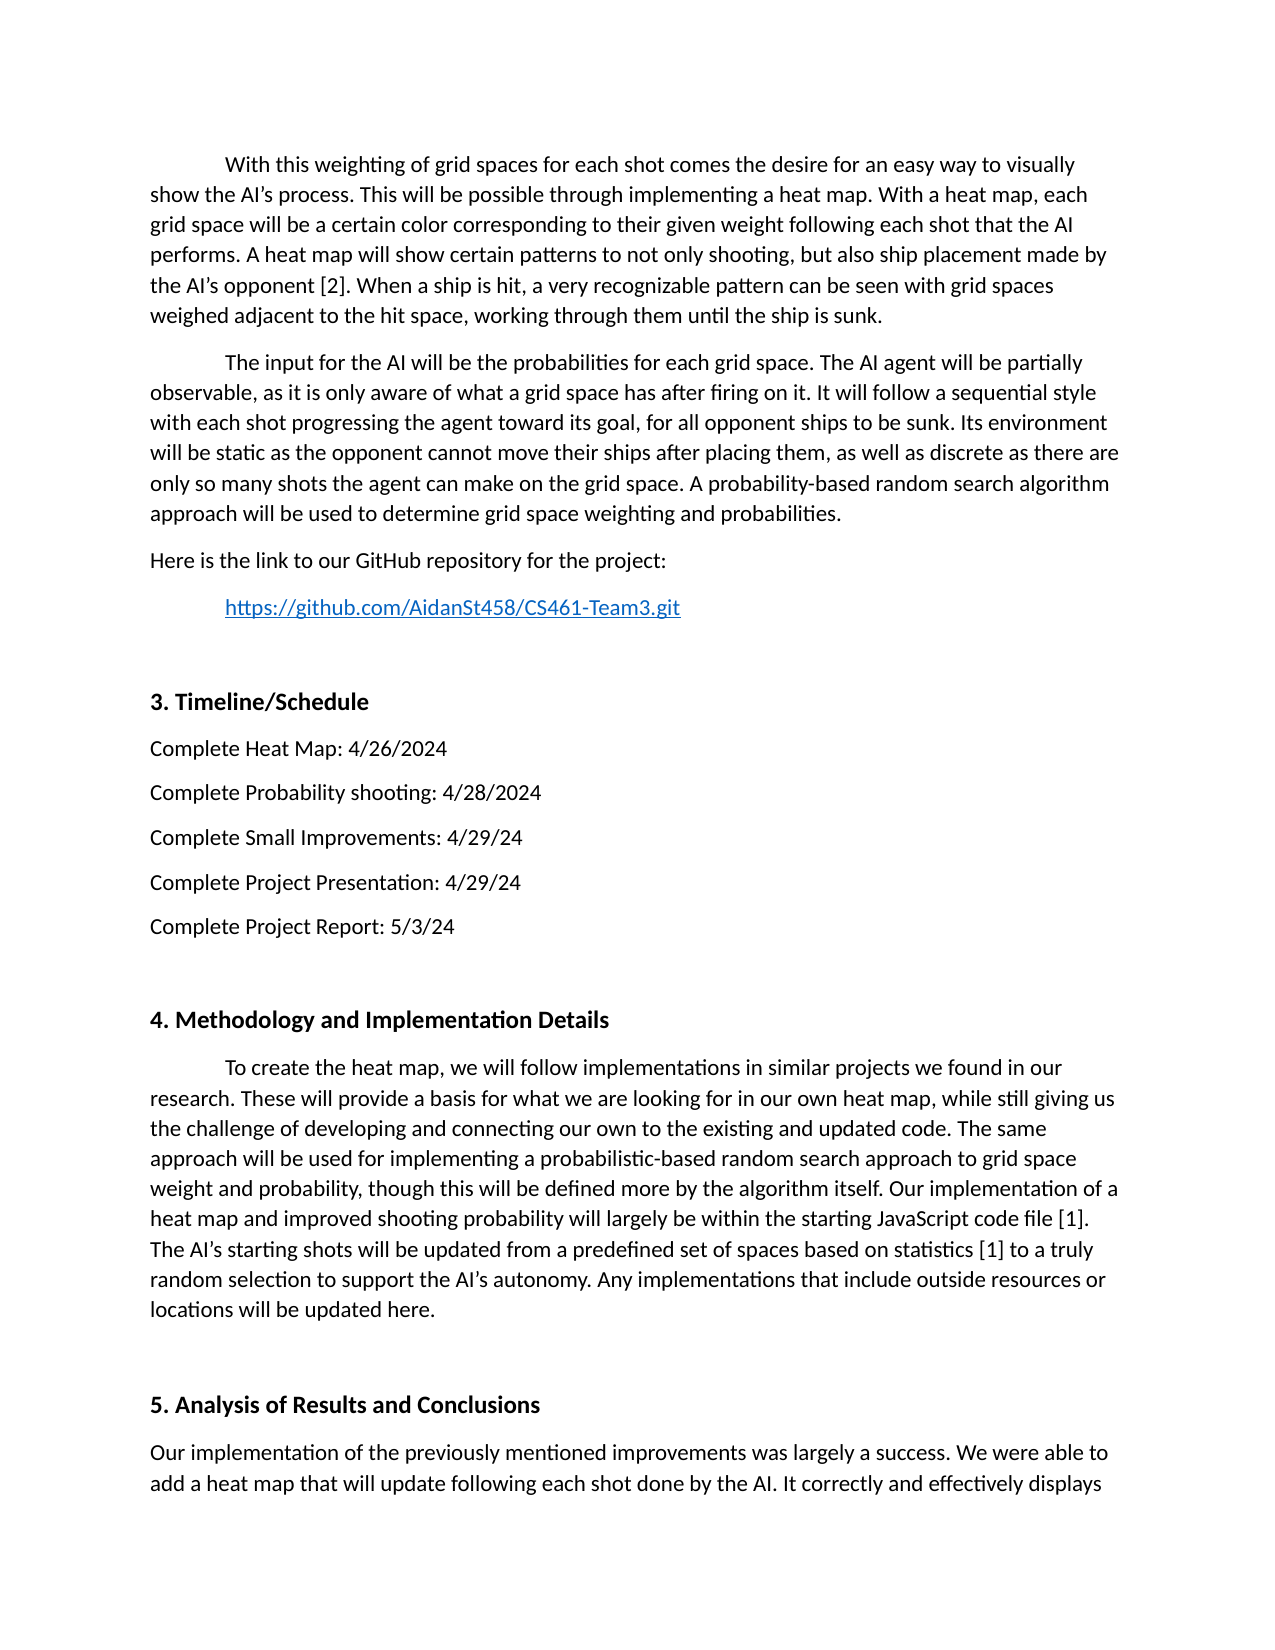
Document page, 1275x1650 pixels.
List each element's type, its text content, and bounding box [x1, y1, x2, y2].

text Complete Project Report: 5/3/24 [150, 912, 1125, 940]
text Complete Heat Map: 4/26/2024 [150, 734, 1125, 762]
text With this weighting of grid spaces for each shot comes the desire for an easy way to visually show the AI’s process. This will be possible through implementing a heat map. With a heat map, each grid space will be a certain color corresponding to their given weight following each shot that the AI performs. A heat map will show certain patterns to not only shooting, but also ship placement made by the AI’s opponent [2]. When a ship is hit, a very recognizable pattern can be seen with grid spaces weighed adjacent to the hit space, working through them until the ship is sunk. [150, 150, 1125, 329]
text 3. Timeline/Schedule [150, 686, 1125, 717]
text The input for the AI will be the probabilities for each grid space. The AI agent will be partially observable, as it is only aware of what a grid space has after firing on it. It will follow a sequential style with each shot progressing the agent toward its goal, for all opponent ships to be sunk. Its environment will be static as the opponent cannot move their ships after placing them, as well as discrete as there are only so many shots the agent can make on the grid space. A probability-based random search algorithm approach will be used to determine grid space weighting and probabilities. [150, 348, 1125, 527]
text 4. Methodology and Implementation Details [150, 1004, 1125, 1034]
text Complete Probability shooting: 4/28/2024 [150, 778, 1125, 806]
text 5. Analysis of Results and Conclusions [150, 1389, 1125, 1419]
text Complete Small Improvements: 4/29/24 [150, 823, 1125, 851]
text Here is the link to our GitHub repository for the project: [150, 546, 1125, 574]
text To create the heat map, we will follow implementations in similar projects we found in our research. These will provide a basis for what we are looking for in our own heat map, while still giving us the challenge of developing and connecting our own to the existing and updated code. The same approach will be used for implementing a probabilistic-based random search approach to grid space weight and probability, though this will be defined more by the algorithm itself. Our implementation of a heat map and improved shooting probability will largely be within the starting JavaScript code file [1]. The AI’s starting shots will be updated from a predefined set of spaces based on statistics [1] to a truly random selection to support the AI’s autonomy. Any implementations that include outside resources or locations will be updated here. [150, 1053, 1125, 1323]
text Complete Project Presentation: 4/29/24 [150, 868, 1125, 896]
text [150, 1438, 1125, 1497]
text https://github.com/AidanSt458/CS461-Team3.git [150, 593, 1125, 621]
